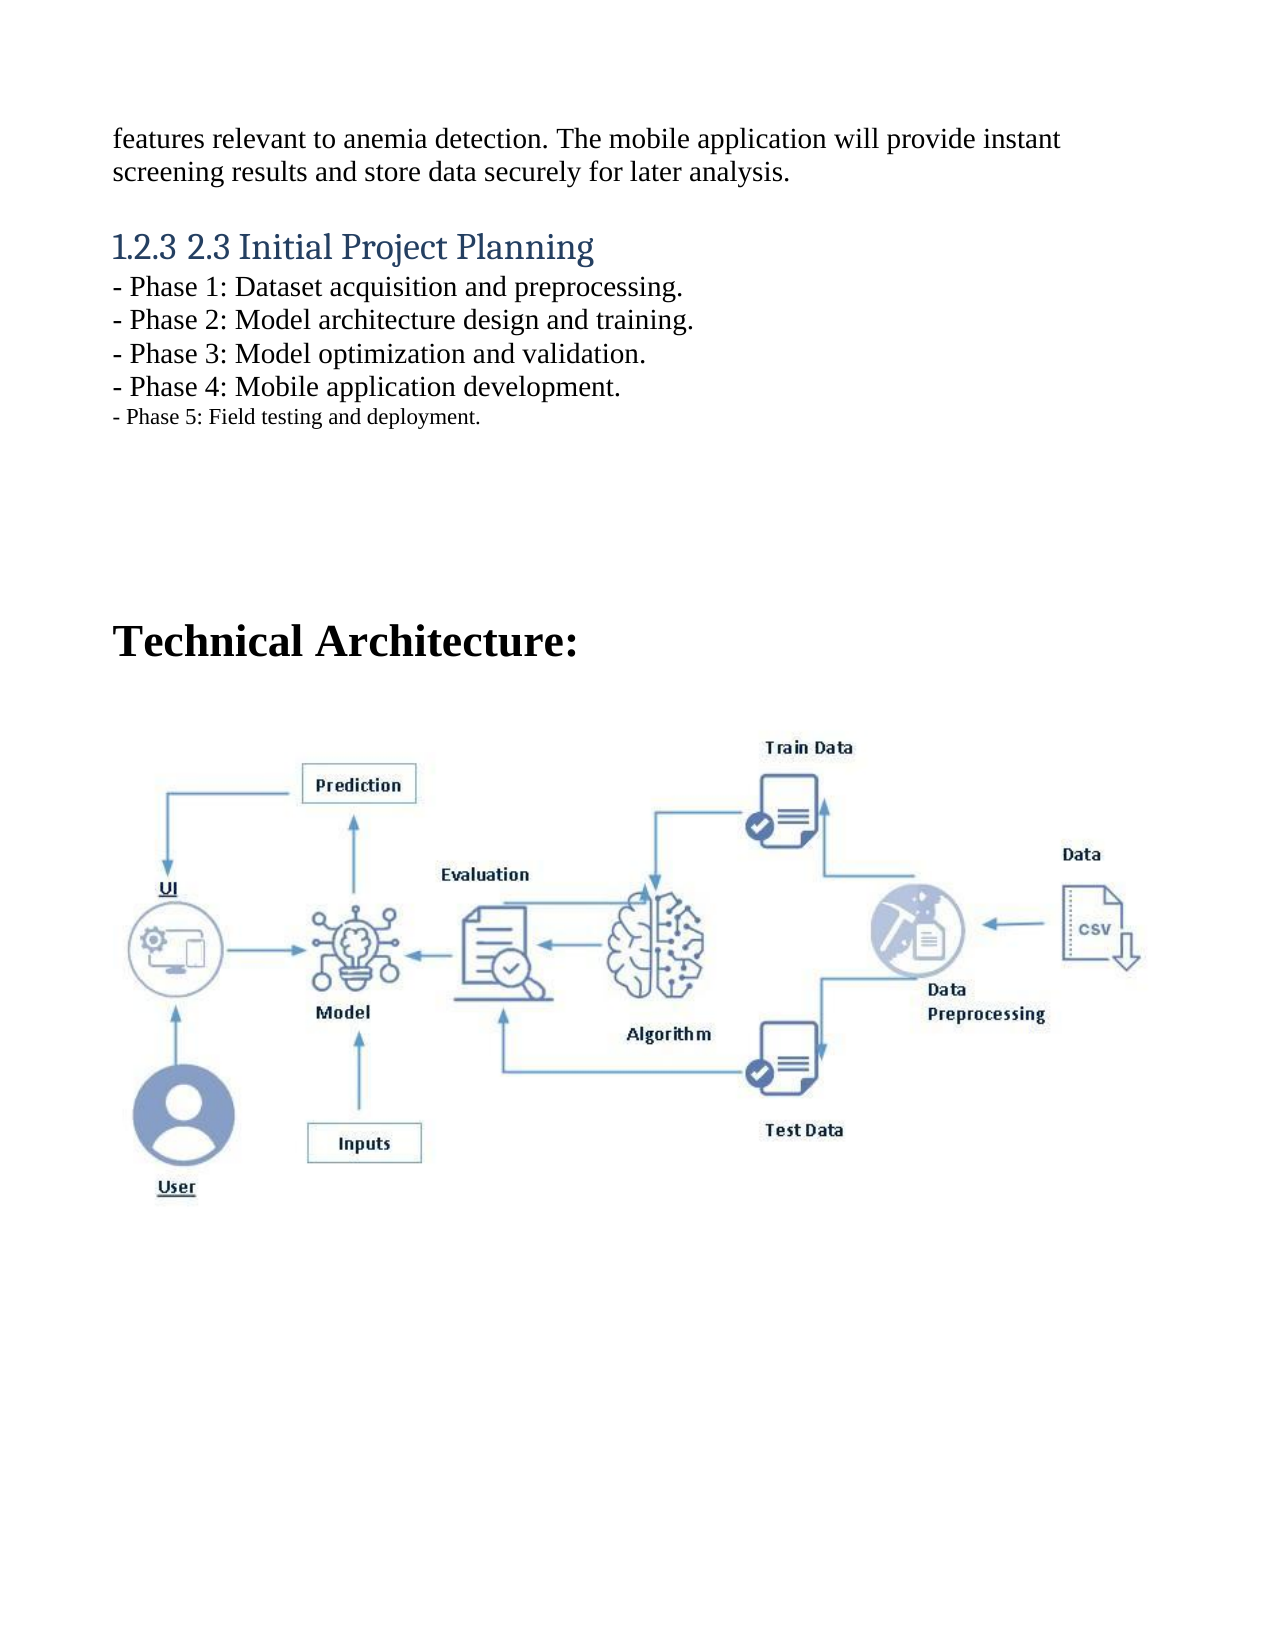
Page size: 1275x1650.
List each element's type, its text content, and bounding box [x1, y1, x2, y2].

subtitle 2.3 Initial Project Planning [112, 226, 1162, 269]
text - Phase 1: Dataset acquisition and preprocessing. - Phase 2: Model architecture design and training. - Phase 3: Model optimization and validation. - Phase 4: Mobile application development. - Phase 5: Field testing and deployment. [112, 269, 1162, 429]
text Technical Architecture: [112, 614, 1162, 666]
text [112, 121, 1162, 188]
picture [112, 666, 1161, 1231]
